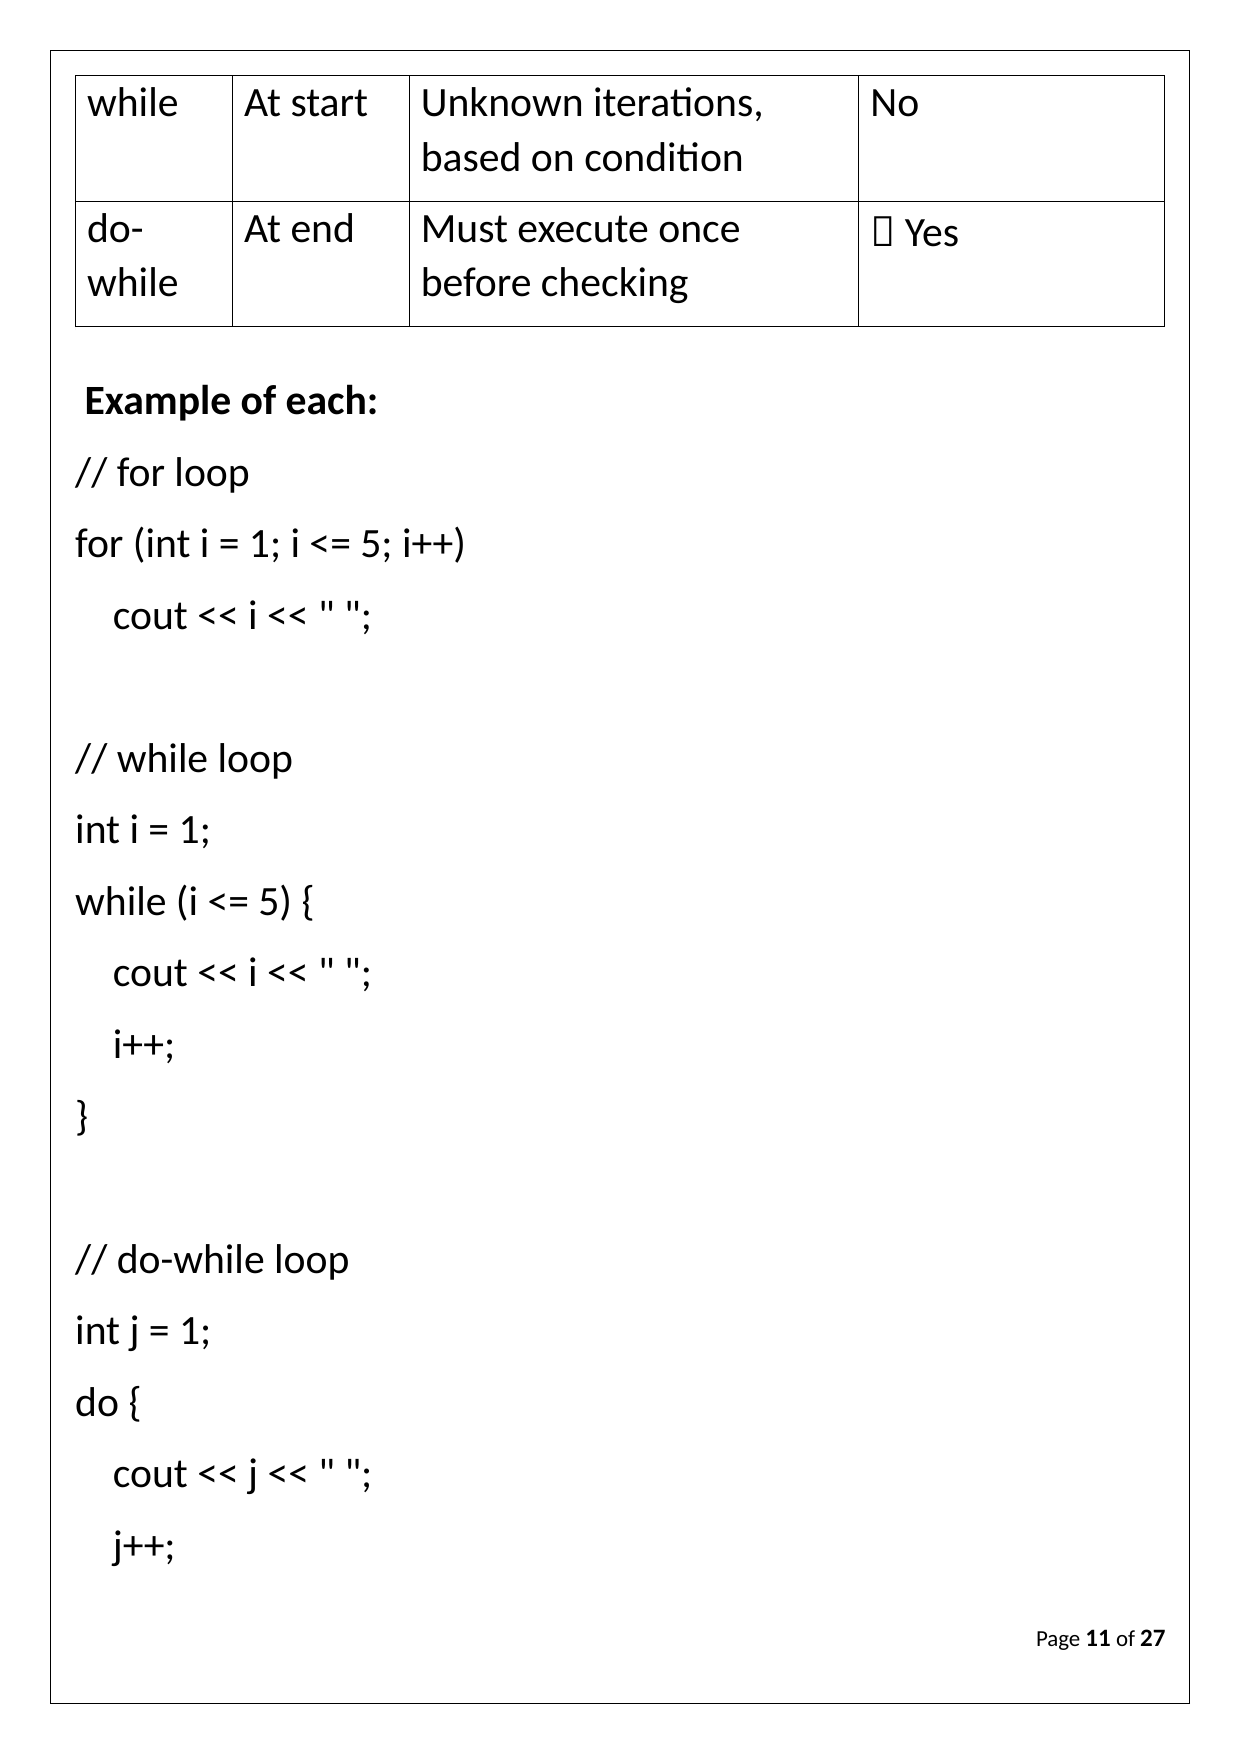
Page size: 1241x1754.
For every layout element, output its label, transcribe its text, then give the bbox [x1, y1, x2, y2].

text j++; [75, 1519, 1165, 1570]
table_cell while [76, 76, 232, 201]
text // while loop [75, 732, 1165, 783]
text for (int i = 1; i <= 5; i++) [75, 517, 1165, 568]
table_cell do-while [76, 202, 232, 326]
text cout << i << " "; [75, 589, 1165, 639]
text // do-while loop [75, 1233, 1165, 1283]
table_cell At end [233, 202, 409, 326]
text while (i <= 5) { [75, 875, 1165, 926]
table_cell At start [233, 76, 409, 201]
text cout << j << " "; [75, 1447, 1165, 1498]
text cout << i << " "; [75, 946, 1165, 997]
text i++; [75, 1018, 1165, 1069]
text int j = 1; [75, 1304, 1165, 1355]
text // for loop [75, 446, 1165, 496]
text } [75, 1089, 1165, 1140]
text int i = 1; [75, 803, 1165, 854]
table_cell Unknown iterations, based on condition [410, 76, 858, 201]
text do { [75, 1376, 1165, 1427]
table_cell ✅ Yes [859, 202, 1164, 326]
table_cell Must execute once before checking [410, 202, 858, 326]
table_cell No [859, 76, 1164, 201]
text Example of each: [75, 374, 1165, 425]
